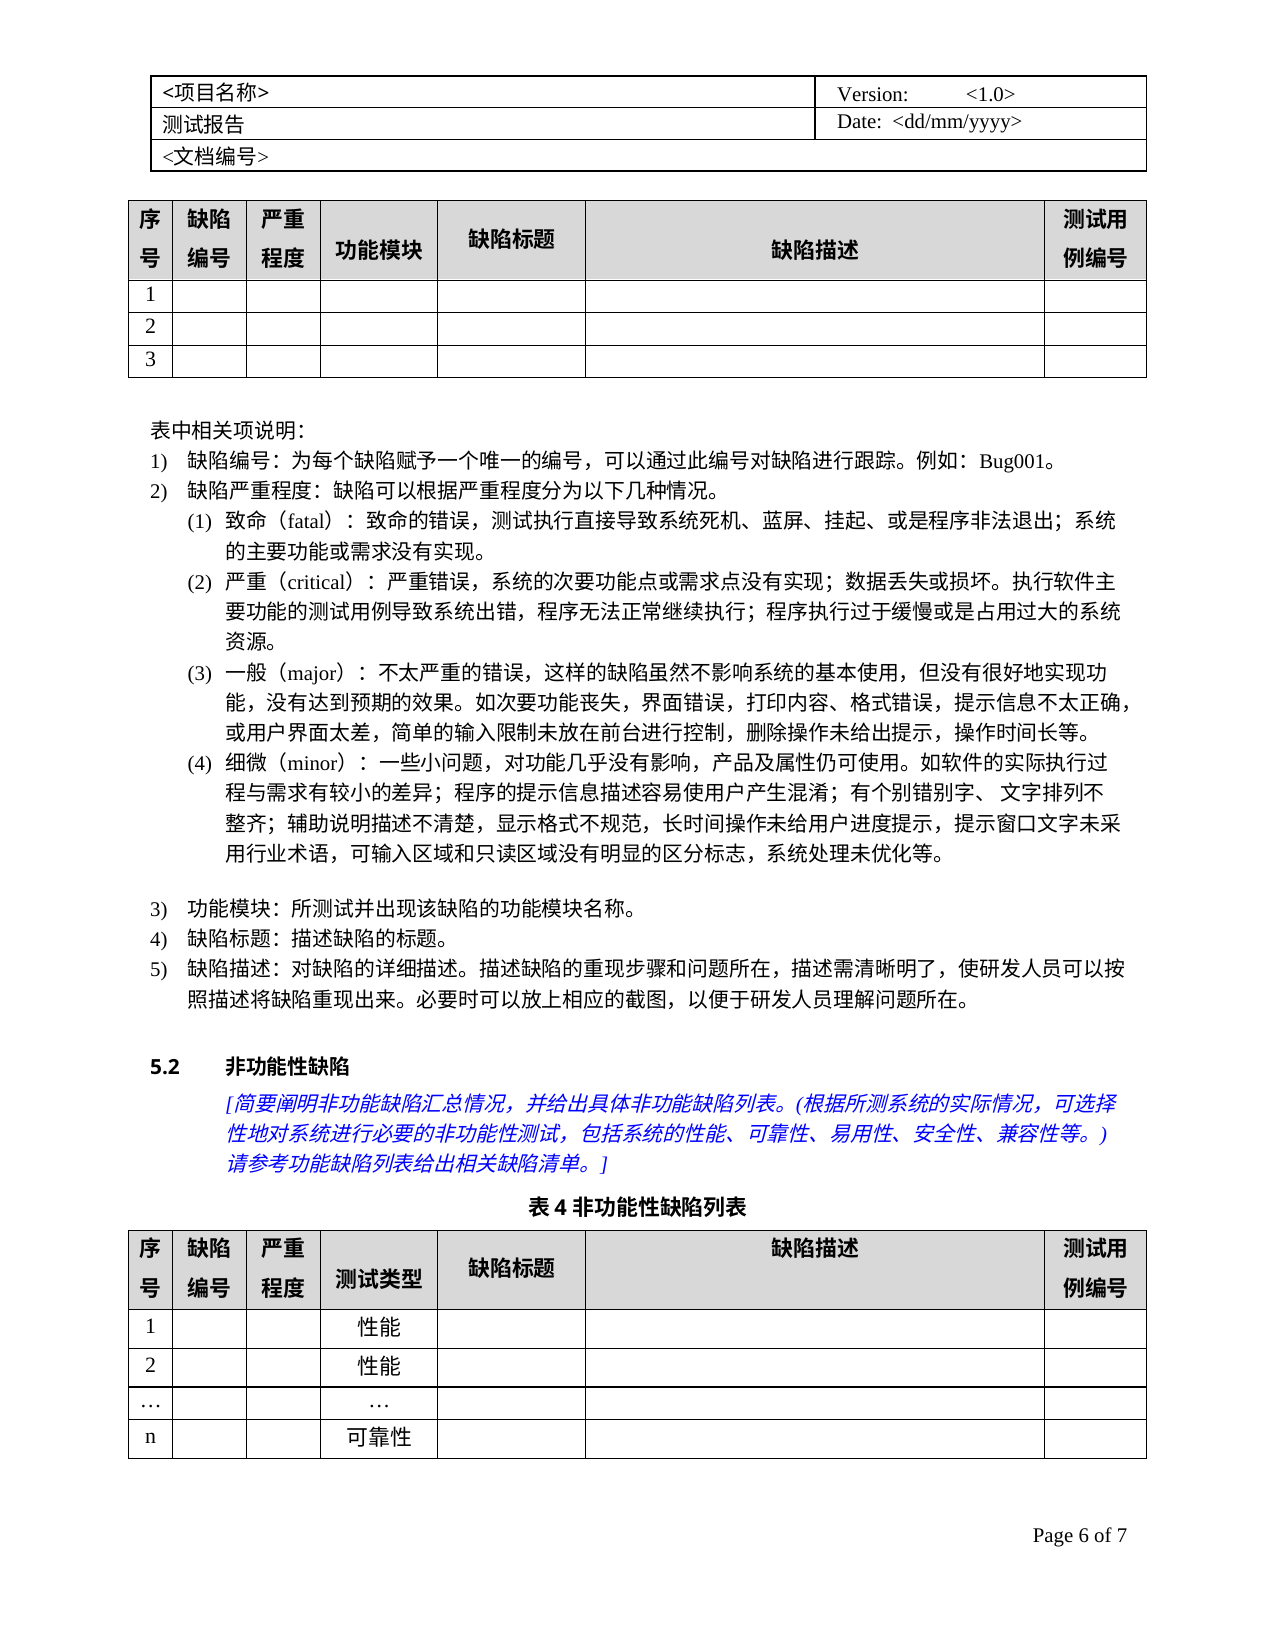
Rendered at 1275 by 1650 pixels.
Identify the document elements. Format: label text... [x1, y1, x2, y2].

table_cell [173, 1310, 246, 1348]
table_cell [438, 313, 585, 344]
list 细微（minor）：一些小问题，对功能几乎没有影响，产品及属性仍可使用。如软件的实际执行过程与需求有较小的差异；程序的提示信息描述容易使用户产生混淆；有个别错别字、 文字排列不整齐；辅助说明描述不清楚，显示格式不规范，长时间操作未给用户进度提示，提示窗口文字未采用行业术语，可输入区域和只读区域没有明显的区分标志，系统处理未优化等。 [187, 746, 1125, 867]
list 缺陷严重程度：缺陷可以根据严重程度分为以下几种情况。 [150, 474, 1125, 505]
table_cell 性能 [321, 1310, 437, 1348]
table_cell [247, 1420, 320, 1457]
table_header 缺陷标题 [438, 1231, 585, 1309]
table_cell [586, 1349, 1044, 1386]
table_cell 2 [129, 1349, 172, 1386]
table_header 严重程度 [247, 1231, 320, 1309]
table_cell [1045, 1388, 1146, 1419]
table_cell [586, 1420, 1044, 1457]
table_header 序 号 [129, 201, 172, 279]
table_cell [247, 313, 320, 344]
table_cell [586, 313, 1044, 344]
table_header 严重程度 [247, 201, 320, 279]
table_header 缺陷 编号 [173, 1231, 246, 1309]
table_cell 3 [129, 346, 172, 377]
table_header 测试用例编号 [1045, 1231, 1146, 1309]
list 严重（critical）：严重错误，系统的次要功能点或需求点没有实现；数据丢失或损坏。执行软件主要功能的测试用例导致系统出错，程序无法正常继续执行；程序执行过于缓慢或是占用过大的系统资源。 [187, 565, 1125, 656]
table_cell [586, 346, 1044, 377]
list 致命（fatal）：致命的错误，测试执行直接导致系统死机、蓝屏、挂起、或是程序非法退出；系统的主要功能或需求没有实现。 [187, 505, 1125, 565]
table_cell [173, 1388, 246, 1419]
list 缺陷描述：对缺陷的详细描述。描述缺陷的重现步骤和问题所在，描述需清晰明了，使研发人员可以按照描述将缺陷重现出来。必要时可以放上相应的截图，以便于研发人员理解问题所在。 [150, 953, 1125, 1013]
table_header 缺陷描述 [586, 1231, 1044, 1309]
table_cell [1045, 1420, 1146, 1457]
table_cell [438, 1420, 585, 1457]
table_cell [247, 1310, 320, 1348]
text 表4 非功能性缺陷列表 [150, 1190, 1125, 1222]
table_header 序 号 [129, 1231, 172, 1309]
table_header 测试用例编号 [1045, 201, 1146, 279]
table_cell [321, 346, 437, 377]
table_cell [173, 346, 246, 377]
table_cell [247, 1349, 320, 1386]
table_cell [438, 1349, 585, 1386]
table_cell [173, 1349, 246, 1386]
table_cell [247, 346, 320, 377]
table_cell [247, 1388, 320, 1419]
text 表中相关项说明： [150, 414, 1125, 444]
table_cell [173, 313, 246, 344]
table_header 测试类型 [321, 1231, 437, 1309]
table_cell [438, 1388, 585, 1419]
table_cell [1045, 313, 1146, 344]
table_header 功能模块 [321, 201, 437, 279]
table_header 缺陷描述 [586, 201, 1044, 279]
table_cell … [321, 1388, 437, 1419]
list 一般（major）：不太严重的错误，这样的缺陷虽然不影响系统的基本使用，但没有很好地实现功能，没有达到预期的效果。如次要功能丧失，界面错误，打印内容、格式错误，提示信息不太正确，或用户界面太差，简单的输入限制未放在前台进行控制，删除操作未给出提示，操作时间长等。 [187, 656, 1125, 746]
subtitle 非功能性缺陷 [150, 1051, 1125, 1081]
table_cell 性能 [321, 1349, 437, 1386]
table_cell [438, 346, 585, 377]
table_cell [438, 281, 585, 312]
list 功能模块：所测试并出现该缺陷的功能模块名称。 [150, 892, 1125, 922]
table_header 缺陷标题 [438, 201, 585, 279]
table_cell [586, 1388, 1044, 1419]
table_cell [1045, 1310, 1146, 1348]
table_cell 2 [129, 313, 172, 344]
table_cell [1045, 346, 1146, 377]
text [简要阐明非功能缺陷汇总情况，并给出具体非功能缺陷列表。(根据所测系统的实际情况，可选择性地对系统进行必要的非功能性测试，包括系统的性能、可靠性、易用性、安全性、兼容性等。)请参考功能缺陷列表给出相关缺陷清单。] [225, 1087, 1125, 1178]
table_header 缺陷 编号 [173, 201, 246, 279]
table_cell [1045, 281, 1146, 312]
table_cell [173, 281, 246, 312]
list 缺陷标题：描述缺陷的标题。 [150, 922, 1125, 953]
table_cell [1045, 1349, 1146, 1386]
table_cell n [129, 1420, 172, 1457]
table_cell [586, 281, 1044, 312]
table_cell [438, 1310, 585, 1348]
list 缺陷编号：为每个缺陷赋予一个唯一的编号，可以通过此编号对缺陷进行跟踪。例如：Bug001。 [150, 444, 1125, 474]
table_cell [321, 281, 437, 312]
table_cell 1 [129, 1310, 172, 1348]
table_cell [586, 1310, 1044, 1348]
table_cell … [129, 1388, 172, 1419]
table_cell [321, 313, 437, 344]
table_cell 可靠性 [321, 1420, 437, 1457]
table_cell 1 [129, 281, 172, 312]
table_cell [173, 1420, 246, 1457]
table_cell [247, 281, 320, 312]
